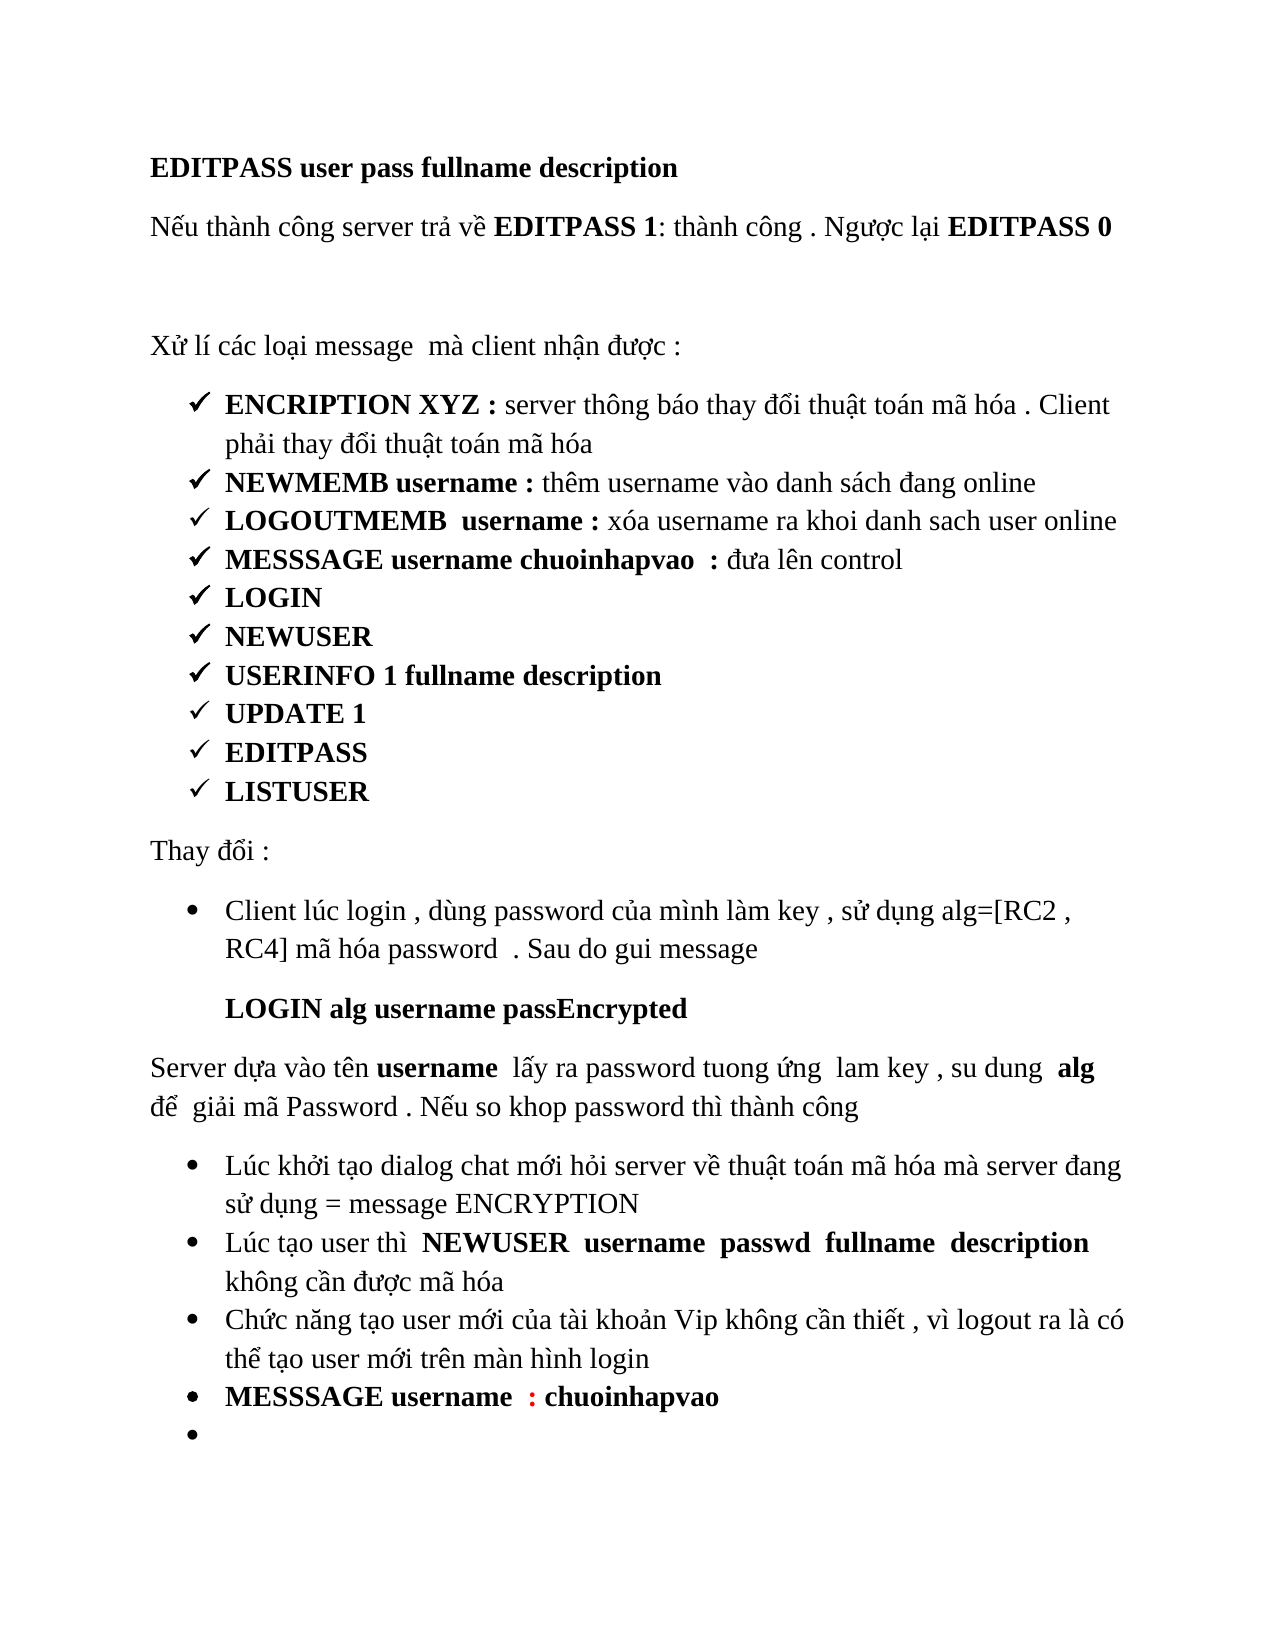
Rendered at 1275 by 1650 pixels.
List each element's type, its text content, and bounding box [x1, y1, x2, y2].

list USERINFO 1 fullname description [187, 658, 1125, 692]
list Client lúc login , dùng password của mình làm key , sử dụng alg=[RC2 , RC4] mã hóa password . Sau do gui message [187, 893, 1125, 965]
text Xử lí các loại message mà client nhận được : [150, 328, 1125, 362]
list LOGOUTMEMB username : xóa username ra khoi danh sach user online [187, 503, 1125, 537]
list LOGIN [187, 581, 1125, 614]
text Server dựa vào tên username lấy ra password tuong ứng lam key , su dung alg để giải mã Password . Nếu so khop password thì thành công [150, 1050, 1125, 1122]
list UPDATE 1 [187, 697, 1125, 730]
list MESSSAGE username : chuoinhapvao [187, 1379, 1125, 1413]
list EDITPASS [187, 735, 1125, 769]
text EDITPASS user pass fullname description [150, 150, 1125, 183]
text LOGIN alg username passEncrypted [150, 991, 1125, 1024]
list NEWMEMB username : thêm username vào danh sách đang online [187, 465, 1125, 498]
list NEWUSER [187, 619, 1125, 653]
list ENCRIPTION XYZ : server thông báo thay đổi thuật toán mã hóa . Client phải thay đổi thuật toán mã hóa [187, 387, 1125, 460]
list MESSSAGE username chuoinhapvao : đưa lên control [187, 542, 1125, 576]
list Lúc tạo user thì NEWUSER username passwd fullname description không cần được mã hóa [187, 1225, 1125, 1297]
list Chức năng tạo user mới của tài khoản Vip không cần thiết , vì logout ra là có thể tạo user mới trên màn hình login [187, 1302, 1125, 1374]
text Thay đổi : [150, 833, 1125, 867]
list Lúc khởi tạo dialog chat mới hỏi server về thuật toán mã hóa mà server đang sử dụng = message ENCRYPTION [187, 1148, 1125, 1220]
text Nếu thành công server trả về EDITPASS 1: thành công . Ngược lại EDITPASS 0 [150, 209, 1125, 243]
list LISTUSER [187, 774, 1125, 807]
